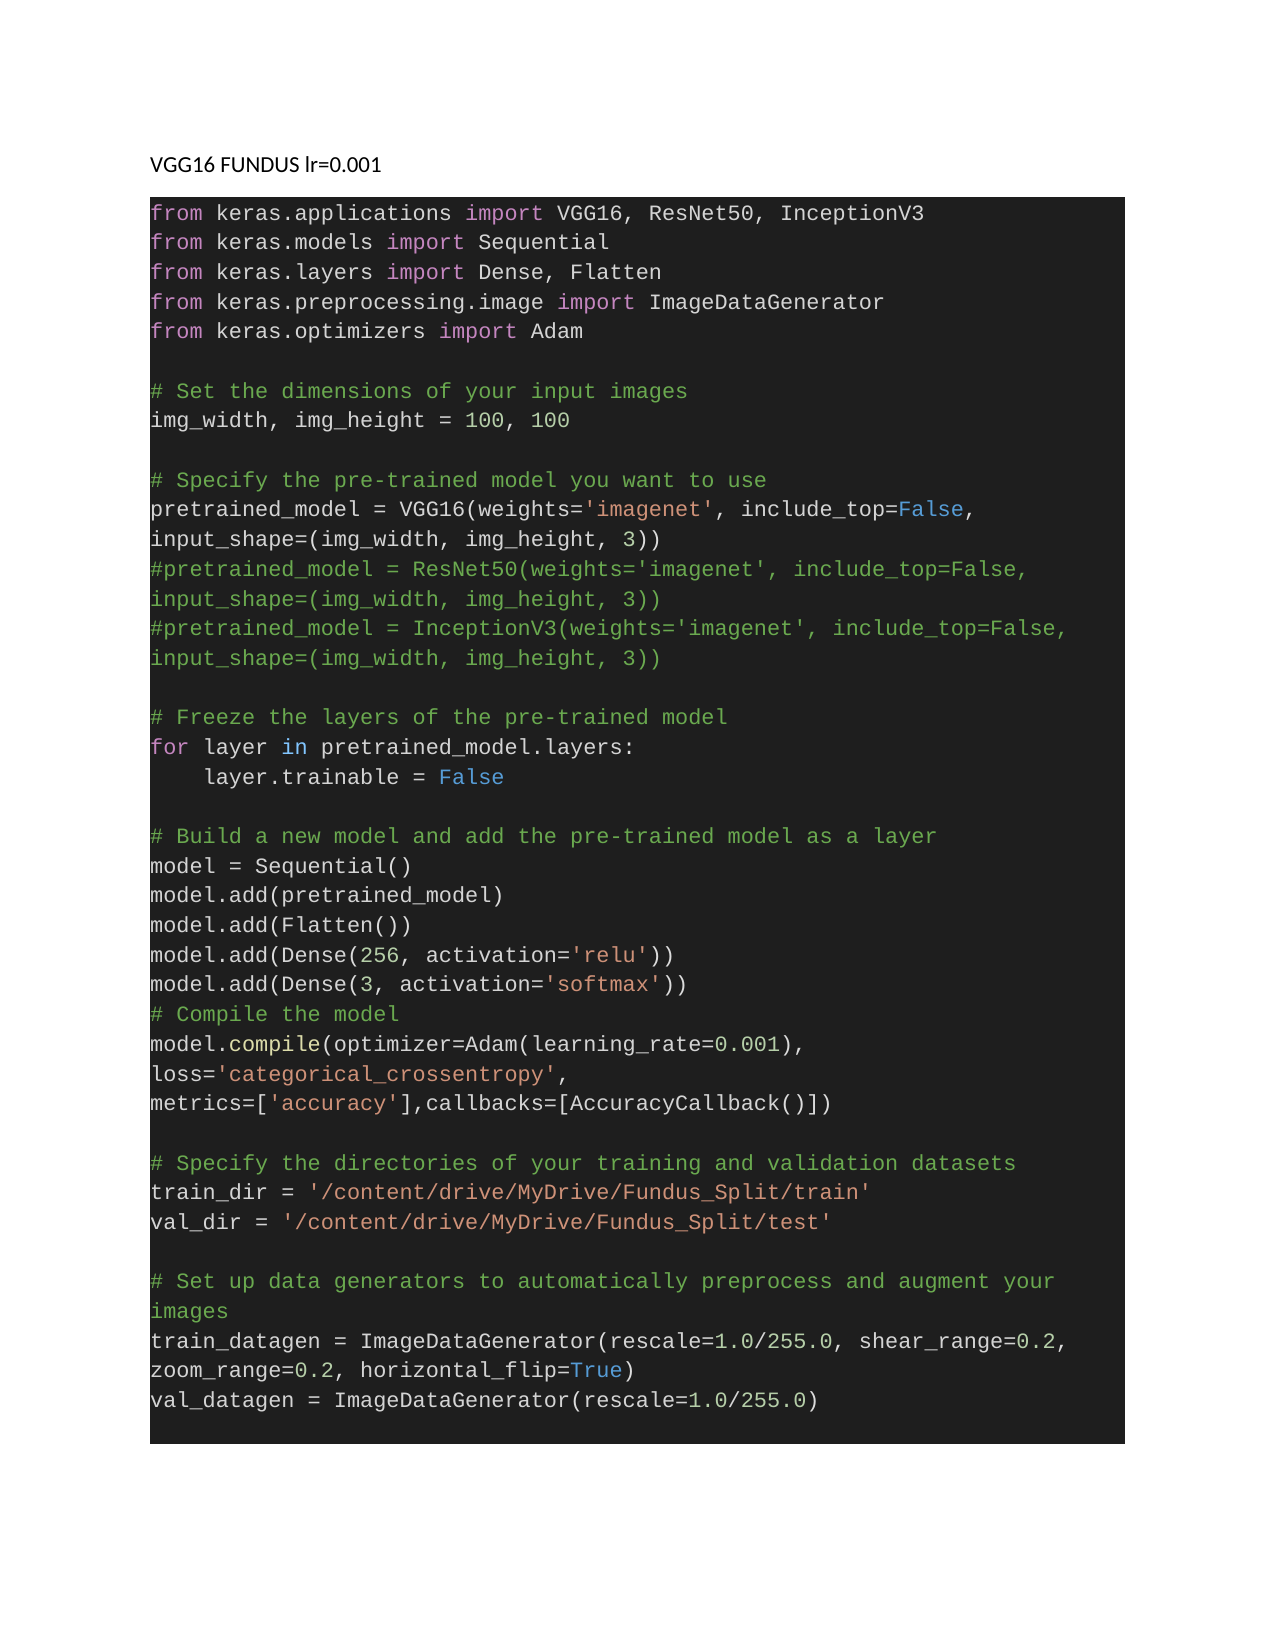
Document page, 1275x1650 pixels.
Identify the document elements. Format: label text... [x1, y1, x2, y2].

text # Specify the pre-trained model you want to use [150, 464, 1125, 494]
text model.add(Flatten()) [150, 909, 1125, 939]
text val_dir = '/content/drive/MyDrive/Fundus_Split/test' [150, 1206, 1125, 1236]
text train_dir = '/content/drive/MyDrive/Fundus_Split/train' [150, 1177, 1125, 1206]
text val_datagen = ImageDataGenerator(rescale=1.0/255.0) [150, 1384, 1125, 1414]
text # Compile the model [150, 998, 1125, 1028]
text pretrained_model = VGG16(weights='imagenet', include_top=False, input_shape=(img_width, img_height, 3)) [150, 494, 1125, 553]
text # Set up data generators to automatically preprocess and augment your images [150, 1266, 1125, 1325]
text model.compile(optimizer=Adam(learning_rate=0.001), loss='categorical_crossentropy', metrics=['accuracy'],callbacks=[AccuracyCallback()]) [150, 1028, 1125, 1117]
text from keras.applications import VGG16, ResNet50, InceptionV3 [150, 197, 1125, 227]
text layer.trainable = False [150, 761, 1125, 791]
text model.add(Dense(256, activation='relu')) [150, 939, 1125, 969]
text model = Sequential() [150, 850, 1125, 880]
text model.add(pretrained_model) [150, 880, 1125, 909]
text # Build a new model and add the pre-trained model as a layer [150, 820, 1125, 850]
text from keras.layers import Dense, Flatten [150, 256, 1125, 286]
text #pretrained_model = ResNet50(weights='imagenet', include_top=False, input_shape=(img_width, img_height, 3)) [150, 553, 1125, 612]
text from keras.optimizers import Adam [150, 316, 1125, 345]
text for layer in pretrained_model.layers: [150, 731, 1125, 761]
text from keras.models import Sequential [150, 227, 1125, 256]
text from keras.preprocessing.image import ImageDataGenerator [150, 286, 1125, 316]
text train_datagen = ImageDataGenerator(rescale=1.0/255.0, shear_range=0.2, zoom_range=0.2, horizontal_flip=True) [150, 1325, 1125, 1384]
text model.add(Dense(3, activation='softmax')) [150, 969, 1125, 998]
text # Set the dimensions of your input images [150, 375, 1125, 405]
text # Specify the directories of your training and validation datasets [150, 1147, 1125, 1177]
text # Freeze the layers of the pre-trained model [150, 702, 1125, 731]
text #pretrained_model = InceptionV3(weights='imagenet', include_top=False, input_shape=(img_width, img_height, 3)) [150, 612, 1125, 672]
text VGG16 FUNDUS lr=0.001 [150, 150, 1125, 178]
text img_width, img_height = 100, 100 [150, 405, 1125, 434]
